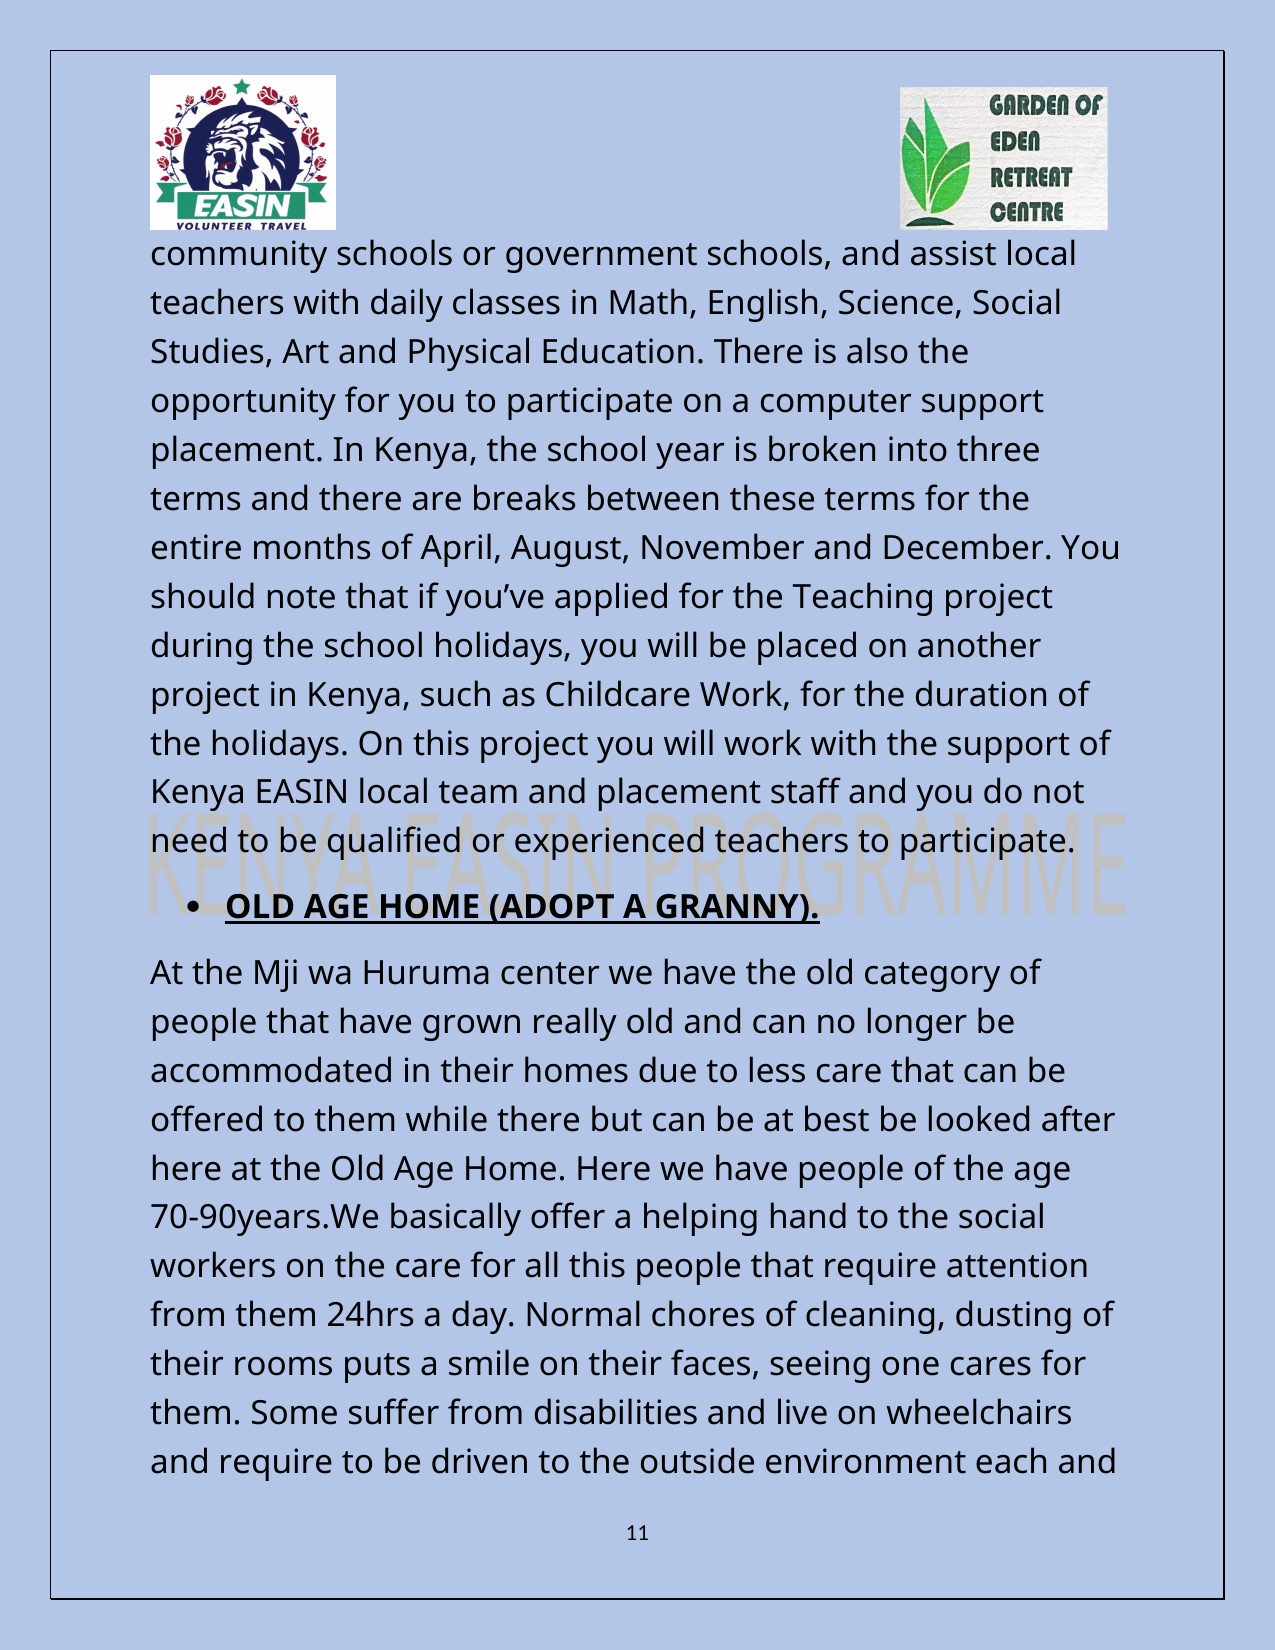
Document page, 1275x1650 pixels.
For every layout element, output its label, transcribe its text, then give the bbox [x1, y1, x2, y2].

list OLD AGE HOME (ADOPT A GRANNY). [187, 883, 1124, 928]
picture [900, 87, 1108, 230]
picture [150, 75, 336, 230]
